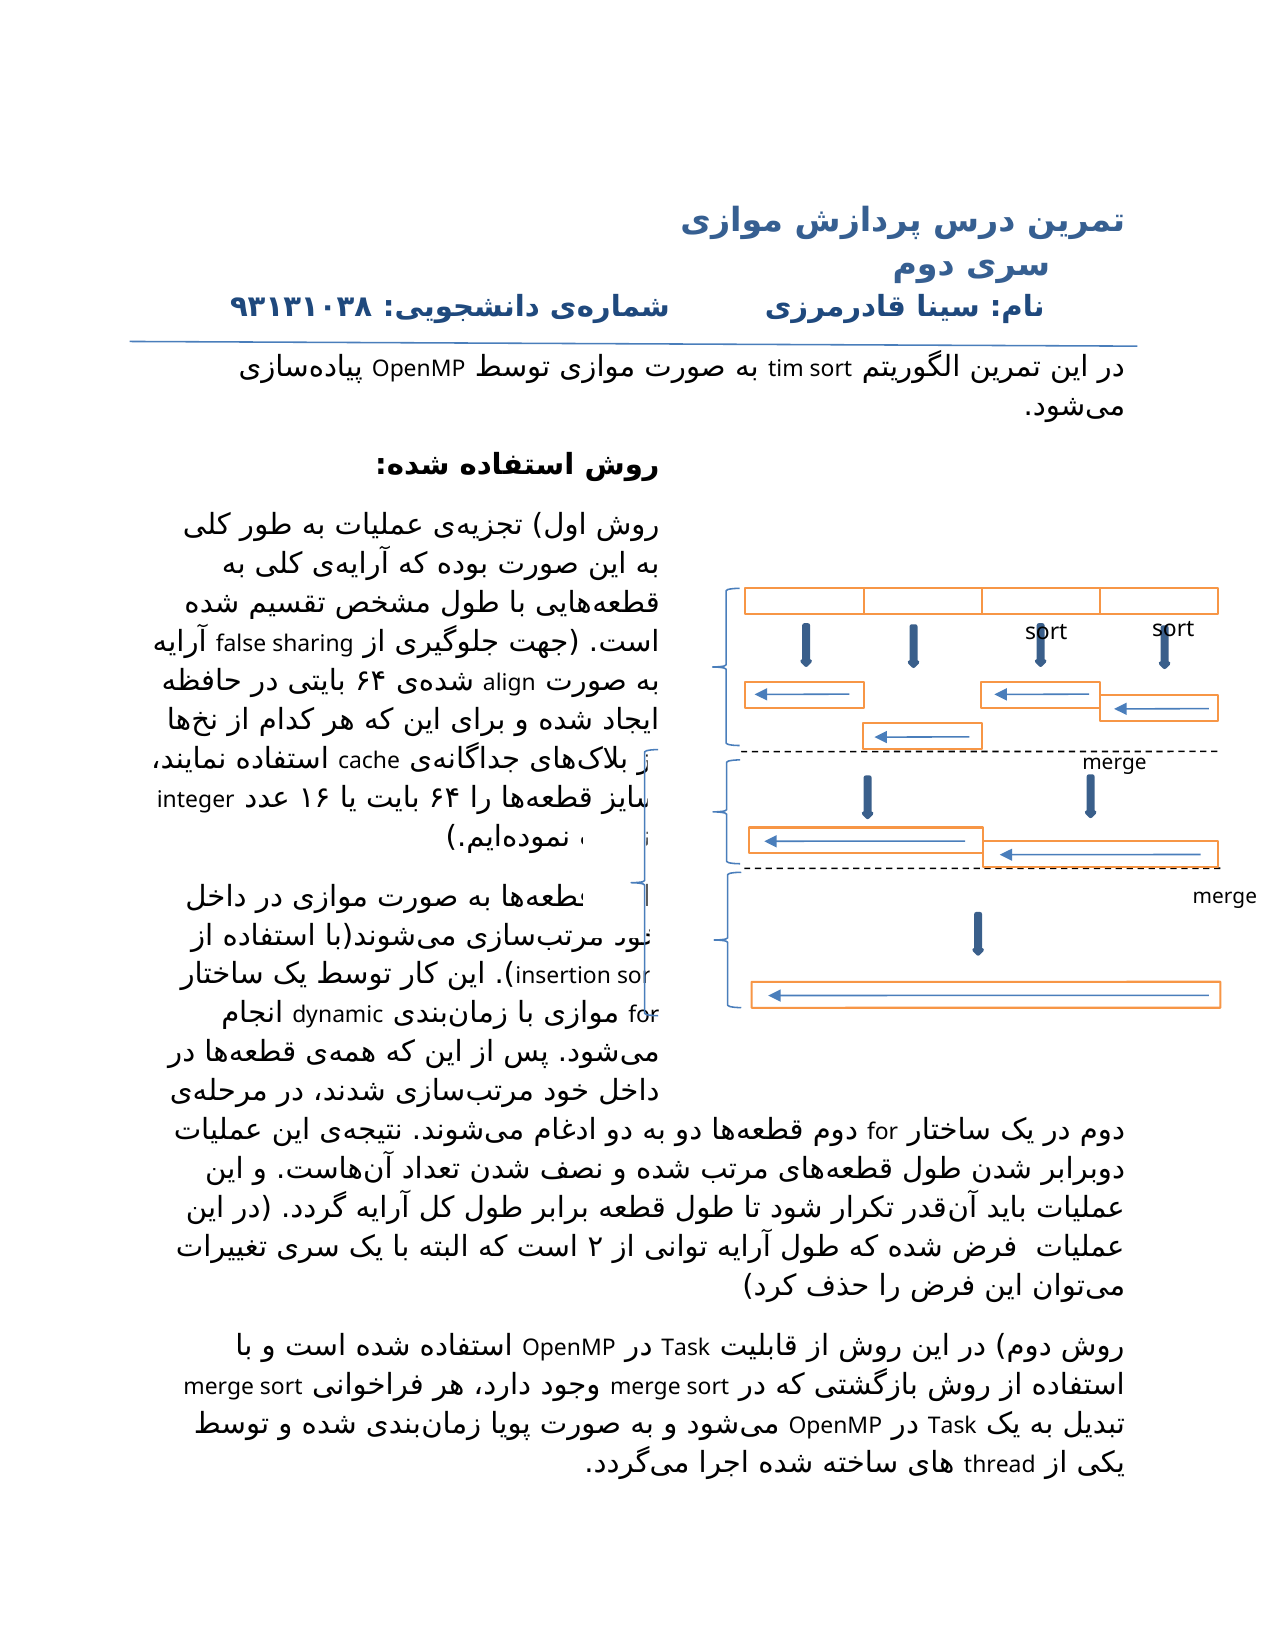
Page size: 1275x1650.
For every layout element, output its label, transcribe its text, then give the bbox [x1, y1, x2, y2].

text نام: سینا قادرمرزی شماره‌ی دانشجویی: ۹۳۱۳۱۰۳۸ [150, 289, 1125, 323]
text روش استفاده شده: [150, 448, 1125, 482]
text روش دوم) در این روش از قابلیت Task در OpenMP استفاده شده است و با استفاده از روش بازگشتی که در merge sort وجود دارد، هر فراخوانی merge sort تبدیل به یک Task در OpenMP می‌شود و به صورت پویا زمان‌بندی شده و توسط یکی از thread های ساخته شده اجرا می‌گردد. [150, 1328, 1125, 1479]
text ابتدا قطعه‌ها به صورت موازی در داخل خود مرتب‌سازی می‌شوند(با استفاده از insertion sort). این کار توسط یک ساختار for موازی با زمان‌بندی dynamic انجام می‌شود. پس از این که همه‌ی قطعه‌ها در داخل خود مرتب‌سازی شدند، در مرحله‌ی دوم در یک ساختار for دوم قطعه‌ها دو به دو ادغام می‌شوند. نتیجه‌ی این عملیات دوبرابر شدن طول قطعه‌های مرتب شده و نصف شدن تعداد آن‌هاست. و این عملیات باید آن‌قدر تکرار شود تا طول قطعه برابر طول کل آرایه گردد. (در این عملیات فرض شده که طول آرایه توانی از ۲ است که البته با یک سری تغییرات می‌توان این فرض را حذف کرد) [150, 879, 1125, 1302]
text در این تمرین الگوریتم tim sort به صورت موازی توسط OpenMP پیاده‌سازی می‌شود. [150, 349, 1125, 422]
text روش اول) تجزیه‌ی عملیات به طور کلی به این صورت بوده که آرایه‌ی کلی به قطعه‌هایی با طول مشخص تقسیم شده است. (جهت جلوگیری از false sharing آرایه به صورت align شده‌ی ۶۴ بایتی در حافظه ایجاد شده و برای این که هر کدام از نخ‌ها از بلاک‌های جداگانه‌ی cache استفاده نمایند،‌ سایز قطعه‌‌ها را ۶۴ بایت یا ۱۶ عدد integer انتخاب نموده‌ایم.) [150, 507, 1125, 853]
subtitle تمرین‌ درس پردازش موازی سری دوم [150, 200, 1125, 283]
